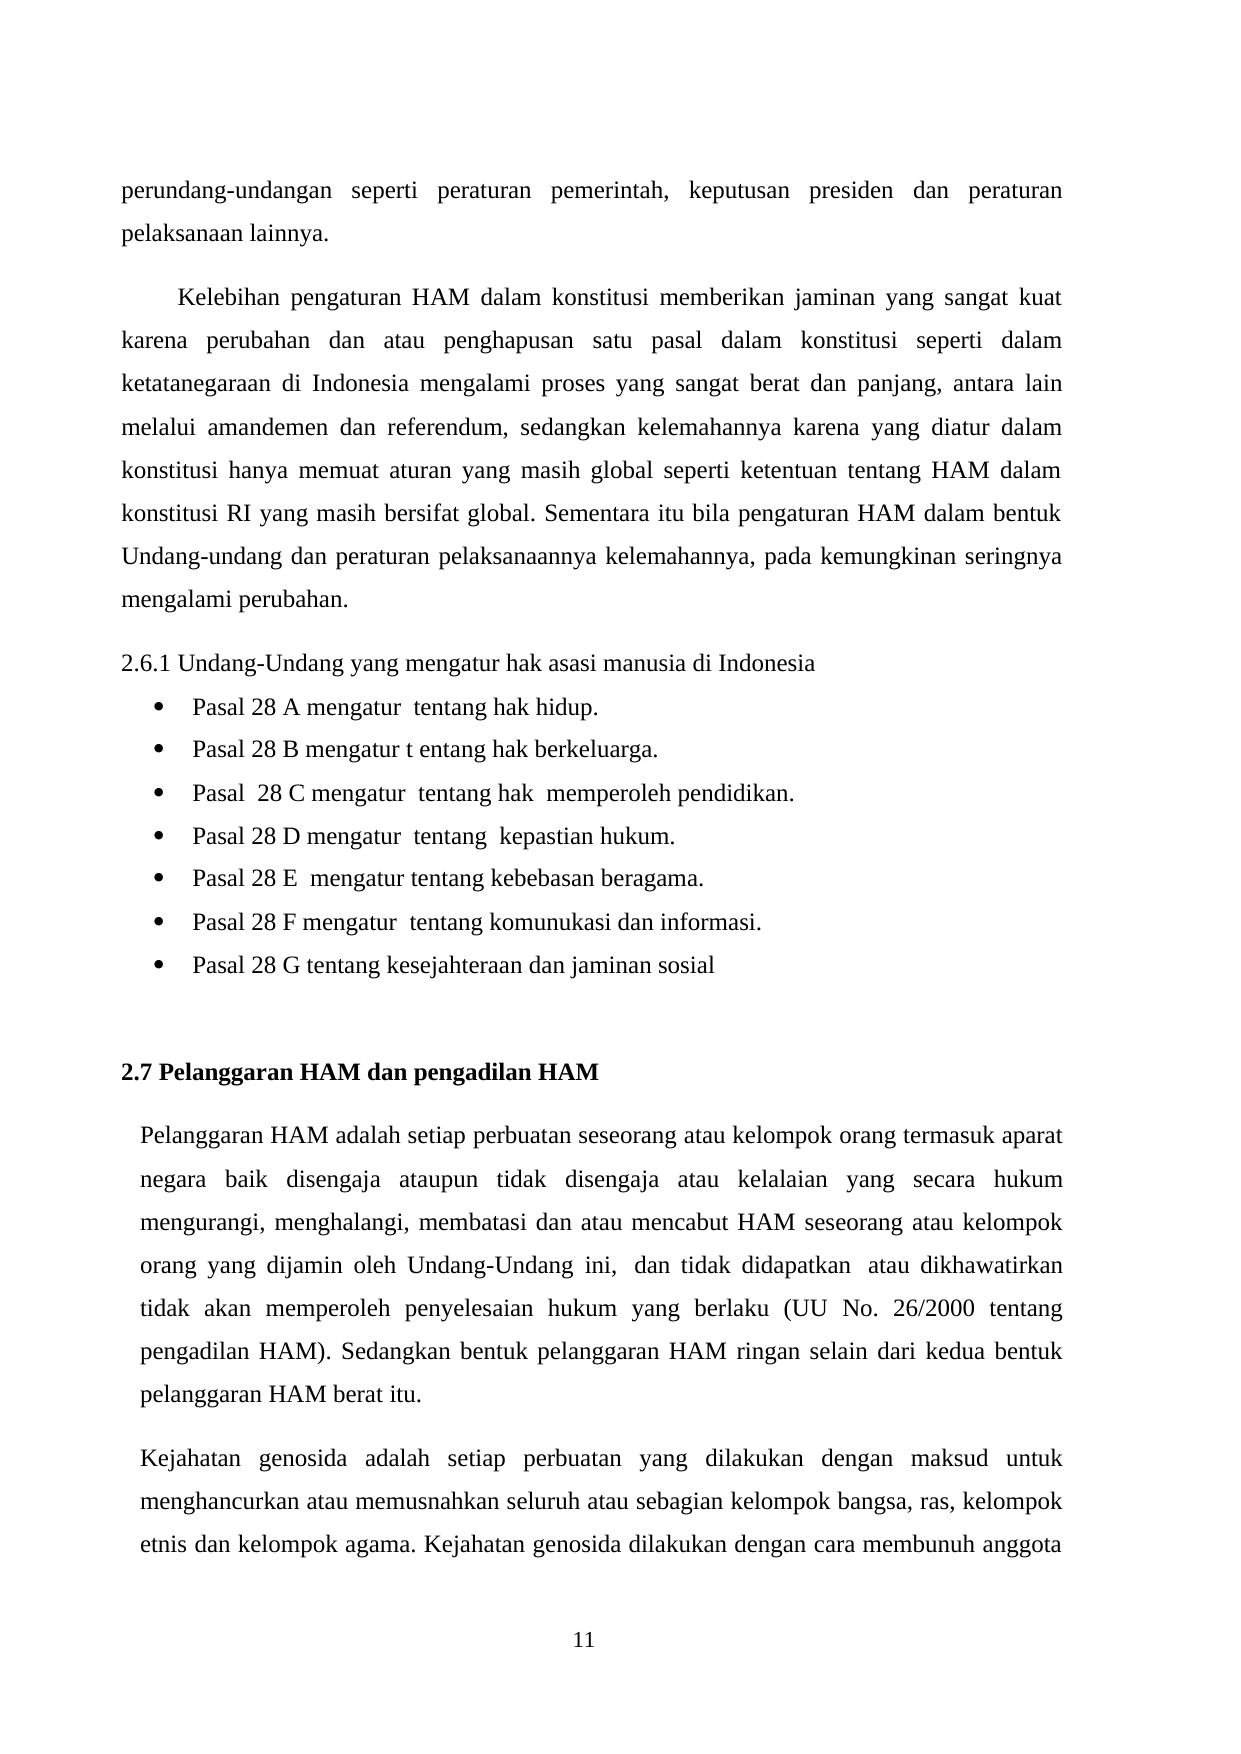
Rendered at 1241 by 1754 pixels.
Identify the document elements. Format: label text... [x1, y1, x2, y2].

list Undang-Undang yang mengatur hak asasi manusia di Indonesia [121, 648, 1076, 677]
list Pasal 28 F mengatur tentang komunukasi dan informasi. [154, 907, 1076, 935]
text Kejahatan genosida adalah setiap perbuatan yang dilakukan dengan maksud untuk menghancurkan atau memusnahkan seluruh atau sebagian kelompok bangsa, ras, kelompok etnis dan kelompok agama. Kejahatan genosida dilakukan dengan cara membunuh anggota [140, 1443, 1063, 1558]
list Pasal 28 E mengatur tentang kebebasan beragama. [154, 863, 1076, 892]
subtitle Pelanggaran HAM dan pengadilan HAM [121, 1057, 1076, 1085]
list Pasal 28 C mengatur tentang hak memperoleh pendidikan. [154, 778, 1076, 806]
list Pasal 28 G tentang kesejahteraan dan jaminan sosial [154, 950, 1076, 978]
text perundang-undangan seperti peraturan pemerintah, keputusan presiden dan peraturan pelaksanaan lainnya. [121, 175, 1063, 247]
text Kelebihan pengaturan HAM dalam konstitusi memberikan jaminan yang sangat kuat karena perubahan dan atau penghapusan satu pasal dalam konstitusi seperti dalam ketatanegaraan di Indonesia mengalami proses yang sangat berat dan panjang, antara lain melalui amandemen dan referendum, sedangkan kelemahannya karena yang diatur dalam konstitusi hanya memuat aturan yang masih global seperti ketentuan tentang HAM dalam konstitusi RI yang masih bersifat global. Sementara itu bila pengaturan HAM dalam bentuk Undang-undang dan peraturan pelaksanaannya kelemahannya, pada kemungkinan seringnya mengalami perubahan. [121, 282, 1063, 613]
list Pasal 28 A mengatur tentang hak hidup. [154, 692, 1076, 720]
text Pelanggaran HAM adalah setiap perbuatan seseorang atau kelompok orang termasuk aparat negara baik disengaja ataupun tidak disengaja atau kelalaian yang secara hukum mengurangi, menghalangi, membatasi dan atau mencabut HAM seseorang atau kelompok orang yang dijamin oleh Undang-Undang ini, dan tidak didapatkan atau dikhawatirkan tidak akan memperoleh penyelesaian hukum yang berlaku (UU No. 26/2000 tentang pengadilan HAM). Sedangkan bentuk pelanggaran HAM ringan selain dari kedua bentuk pelanggaran HAM berat itu. [140, 1121, 1063, 1408]
list Pasal 28 B mengatur t entang hak berkeluarga. [154, 734, 1076, 763]
list Pasal 28 D mengatur tentang kepastian hukum. [154, 821, 1076, 849]
